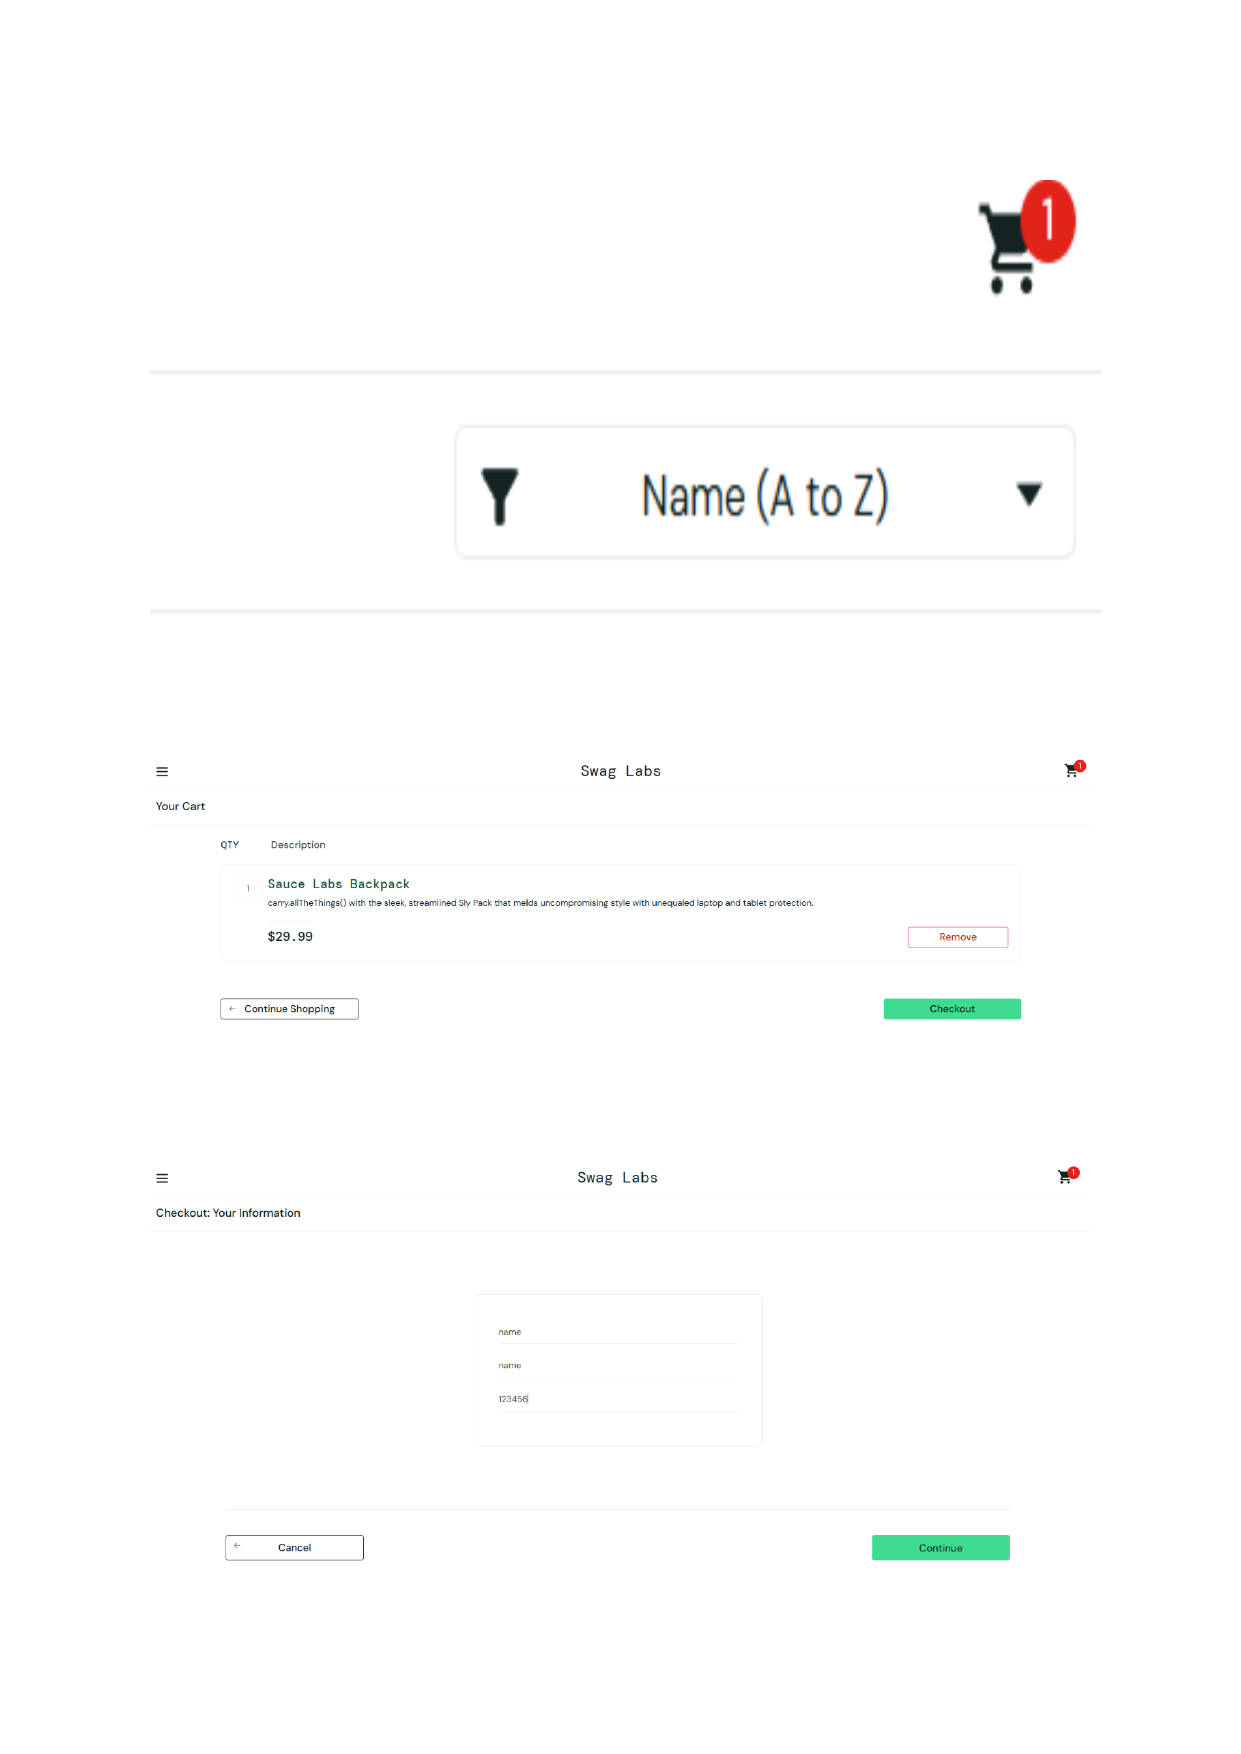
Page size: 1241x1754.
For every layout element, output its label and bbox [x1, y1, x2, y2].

picture [150, 760, 1091, 1101]
picture [150, 1165, 1091, 1599]
picture [150, 180, 1103, 695]
